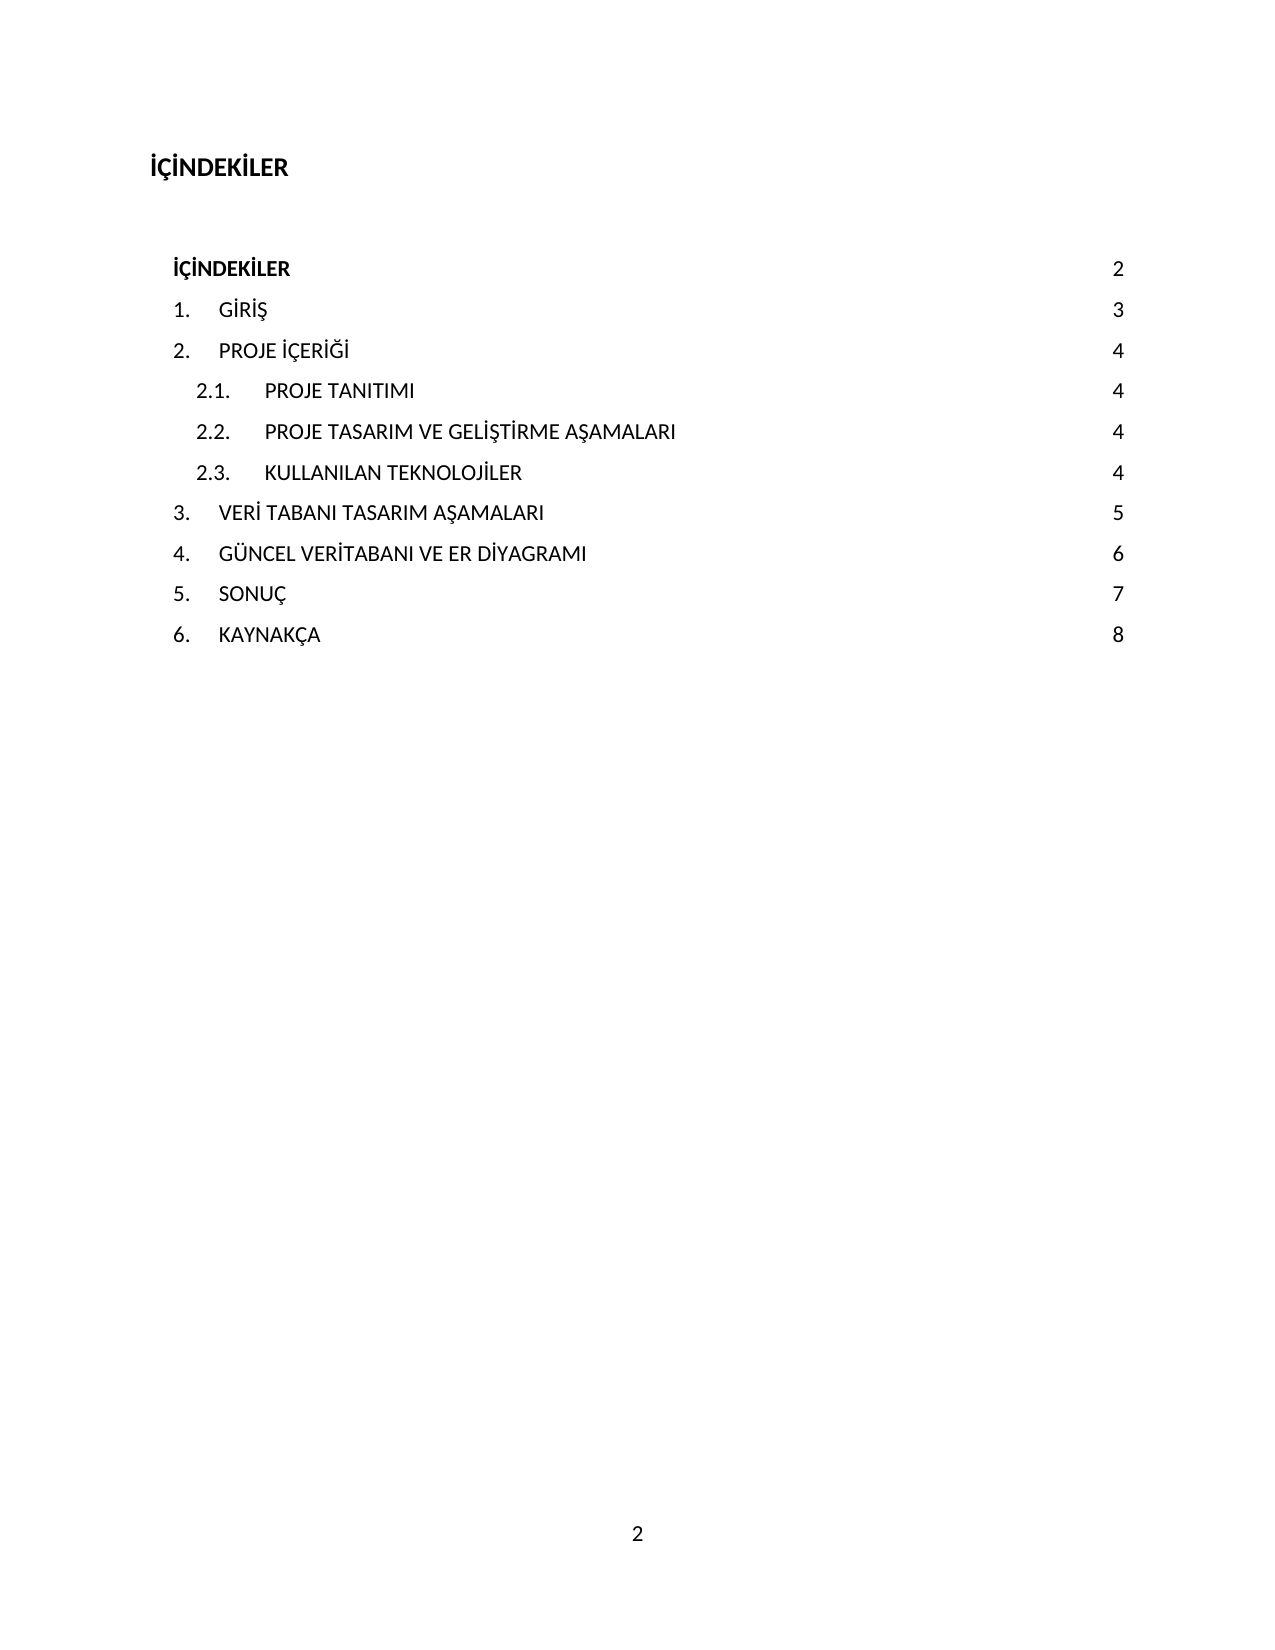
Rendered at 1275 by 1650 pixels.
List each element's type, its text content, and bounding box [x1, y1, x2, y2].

subtitle İÇİNDEKİLER [150, 150, 1125, 183]
